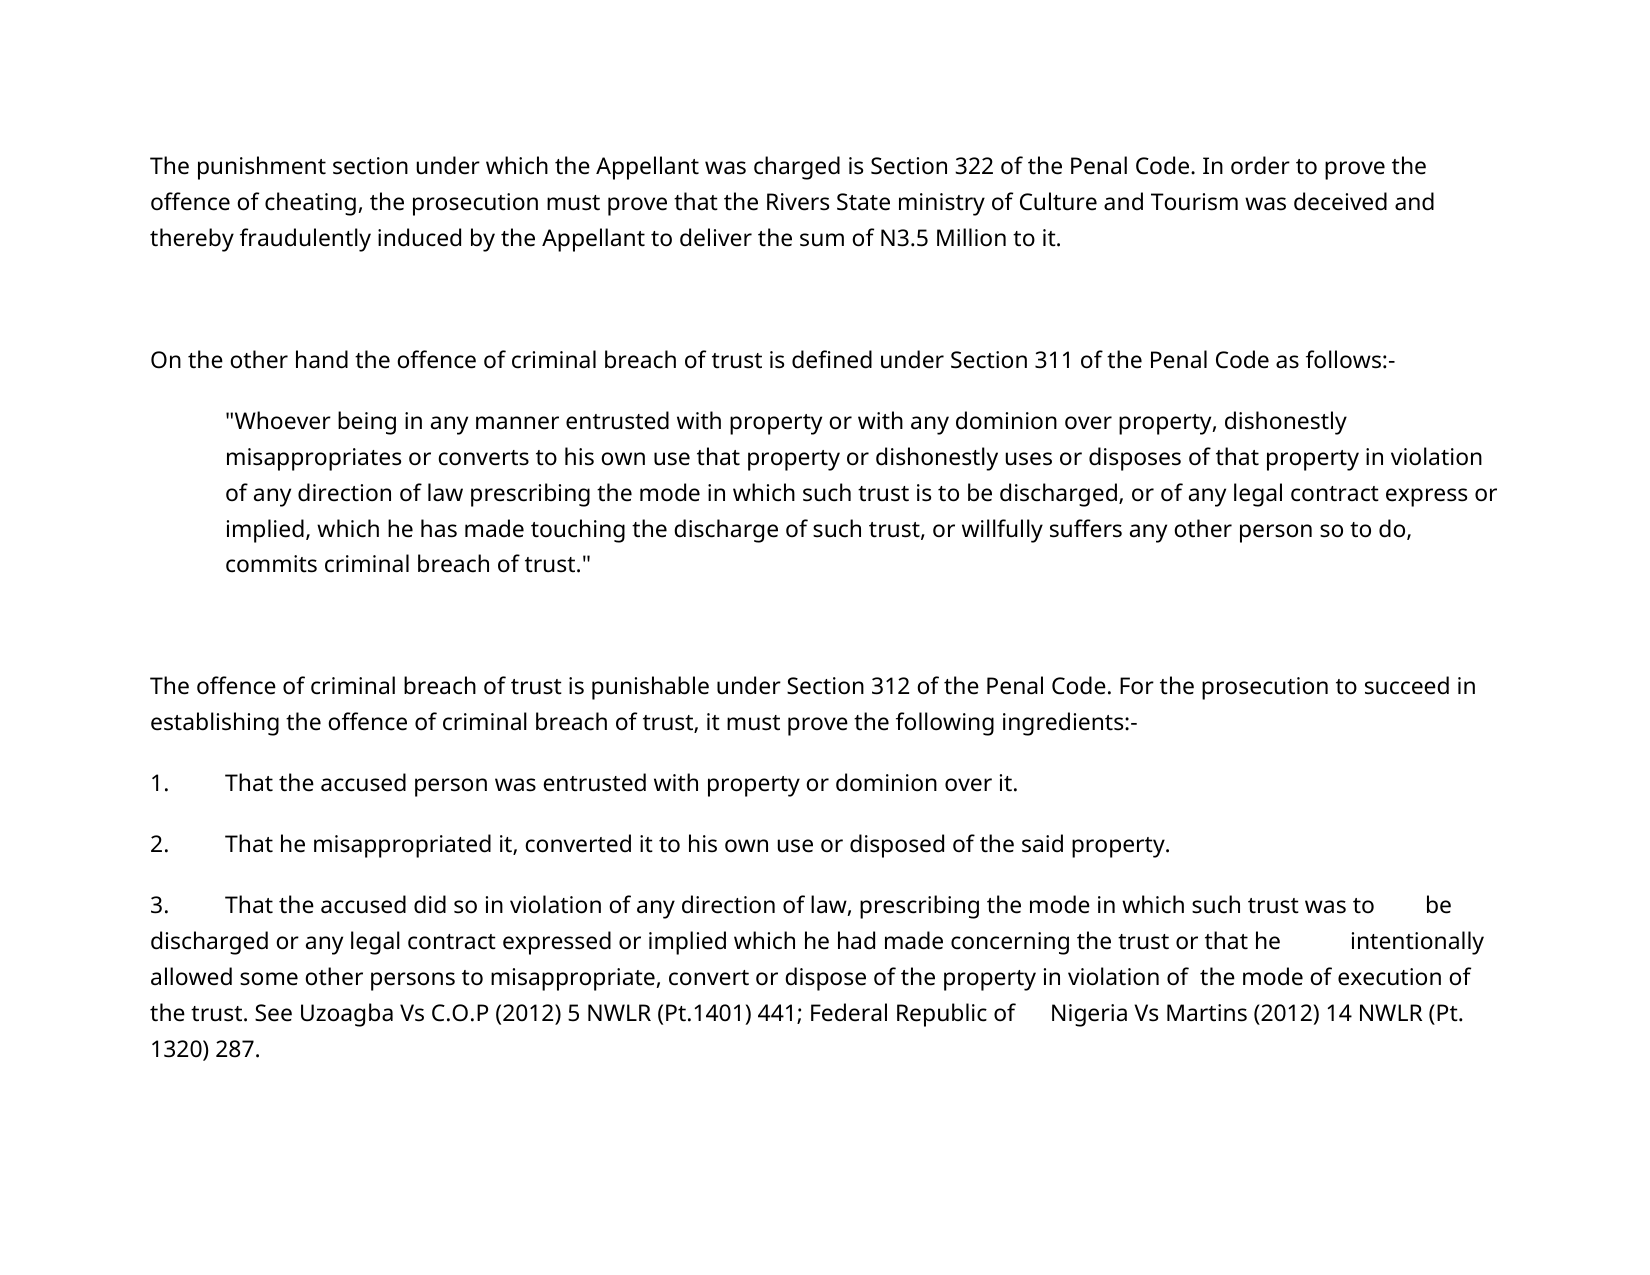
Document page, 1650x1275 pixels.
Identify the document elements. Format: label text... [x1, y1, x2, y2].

text "Whoever being in any manner entrusted with property or with any dominion over property, dishonestly misappropriates or converts to his own use that property or dishonestly uses or disposes of that property in violation of any direction of law prescribing the mode in which such trust is to be discharged, or of any legal contract express or implied, which he has made touching the discharge of such trust, or willfully suffers any other person so to do, commits criminal breach of trust." [225, 405, 1500, 580]
text 3. That the accused did so in violation of any direction of law, prescribing the mode in which such trust was to be discharged or any legal contract expressed or implied which he had made concerning the trust or that he intentionally allowed some other persons to misappropriate, convert or dispose of the property in violation of the mode of execution of the trust. See Uzoagba Vs C.O.P (2012) 5 NWLR (Pt.1401) 441; Federal Republic of Nigeria Vs Martins (2012) 14 NWLR (Pt. 1320) 287. [150, 889, 1500, 1064]
text On the other hand the offence of criminal breach of trust is defined under Section 311 of the Penal Code as follows:- [150, 344, 1500, 375]
text 2. That he misappropriated it, converted it to his own use or disposed of the said property. [150, 828, 1500, 859]
text The offence of criminal breach of trust is punishable under Section 312 of the Penal Code. For the prosecution to succeed in establishing the offence of criminal breach of trust, it must prove the following ingredients:- [150, 670, 1500, 737]
text 1. That the accused person was entrusted with property or dominion over it. [150, 767, 1500, 798]
text The punishment section under which the Appellant was charged is Section 322 of the Penal Code. In order to prove the offence of cheating, the prosecution must prove that the Rivers State ministry of Culture and Tourism was deceived and thereby fraudulently induced by the Appellant to deliver the sum of N3.5 Million to it. [150, 150, 1500, 253]
